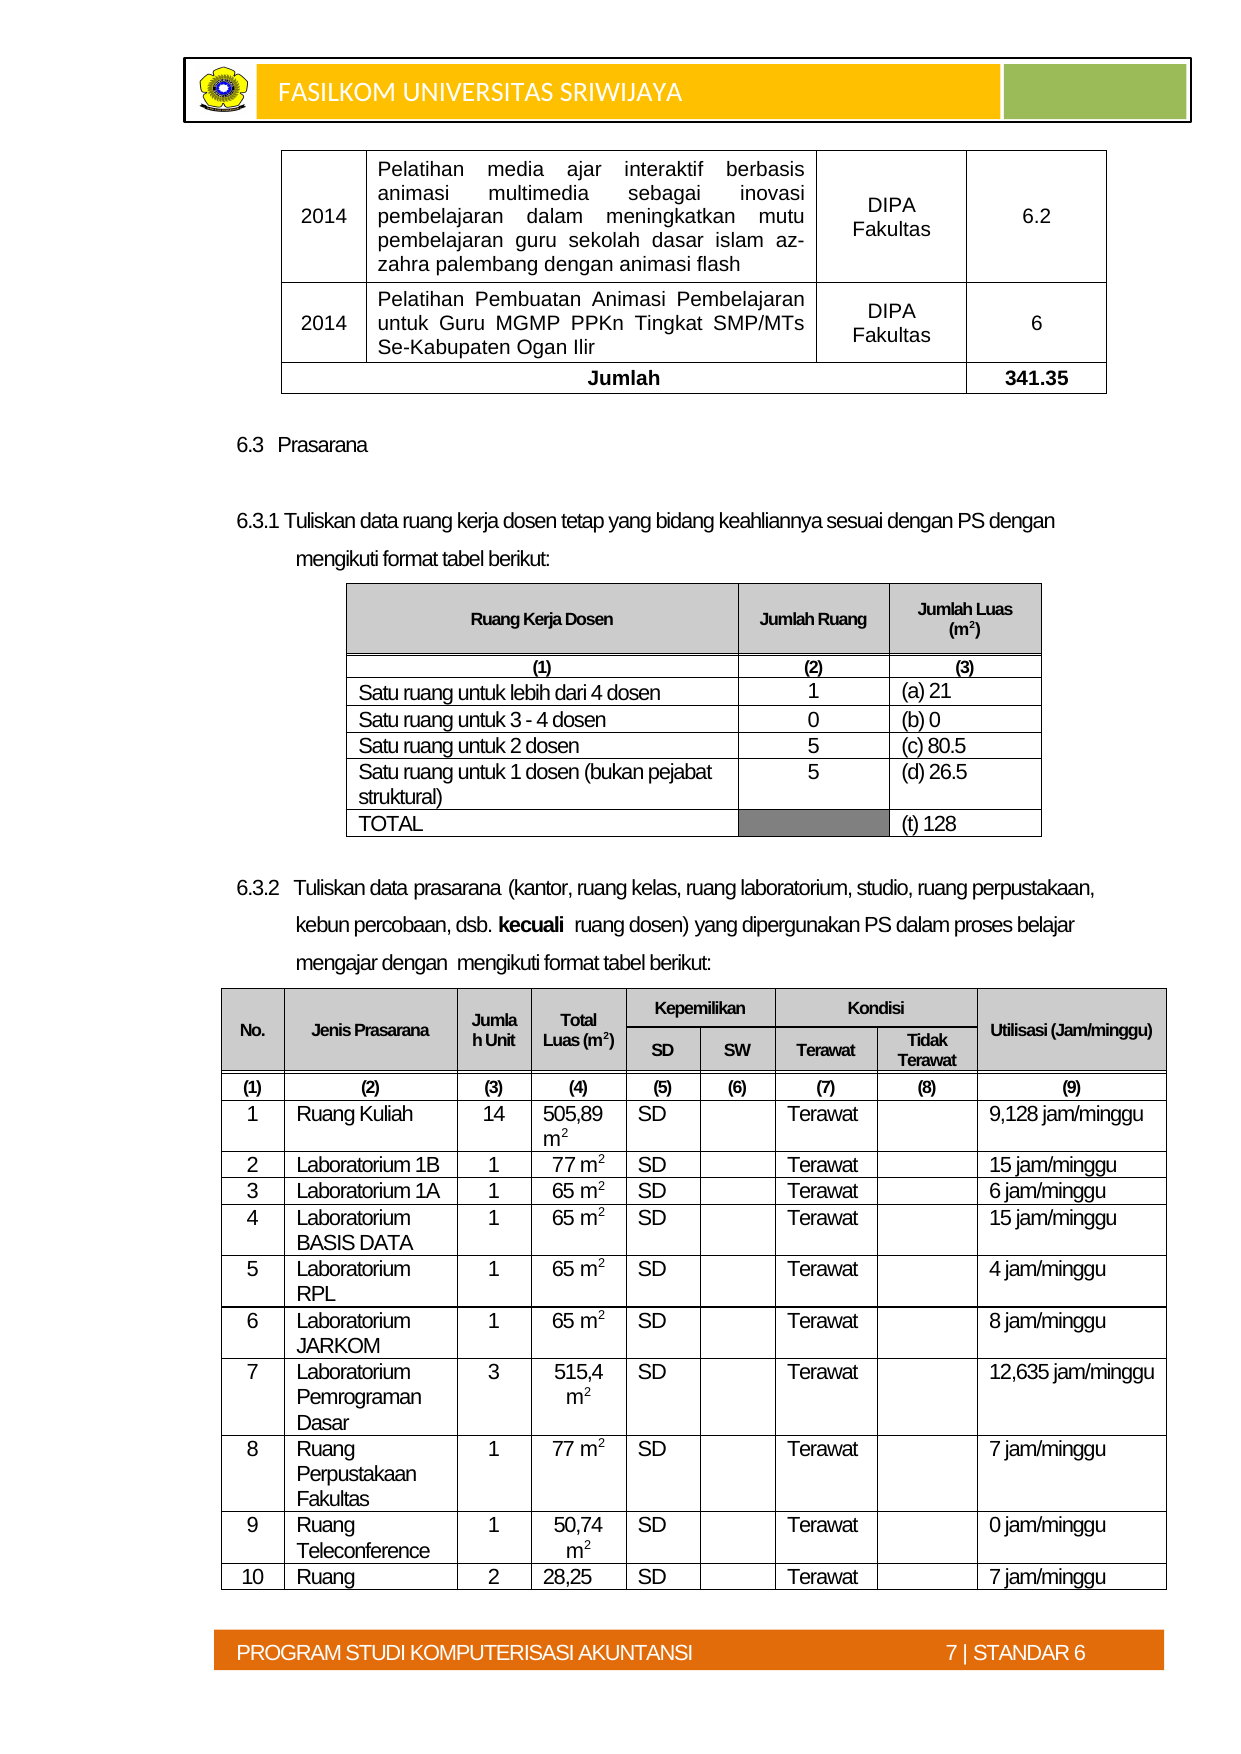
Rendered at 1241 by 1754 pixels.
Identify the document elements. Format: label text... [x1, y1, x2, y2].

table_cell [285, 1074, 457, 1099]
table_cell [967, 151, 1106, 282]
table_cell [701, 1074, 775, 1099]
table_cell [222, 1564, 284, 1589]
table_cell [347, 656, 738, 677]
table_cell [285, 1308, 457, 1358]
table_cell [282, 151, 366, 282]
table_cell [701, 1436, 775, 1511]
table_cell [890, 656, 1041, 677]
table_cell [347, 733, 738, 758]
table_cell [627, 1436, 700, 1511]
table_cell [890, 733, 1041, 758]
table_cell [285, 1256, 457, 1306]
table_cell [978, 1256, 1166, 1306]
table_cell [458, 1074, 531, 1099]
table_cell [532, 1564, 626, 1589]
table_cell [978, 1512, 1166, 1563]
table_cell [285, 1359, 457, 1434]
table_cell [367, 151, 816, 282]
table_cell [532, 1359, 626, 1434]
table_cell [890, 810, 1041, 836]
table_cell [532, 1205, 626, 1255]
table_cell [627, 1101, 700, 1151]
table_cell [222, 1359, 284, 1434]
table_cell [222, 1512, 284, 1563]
subtitle 6.3 Prasarana [236, 432, 1152, 457]
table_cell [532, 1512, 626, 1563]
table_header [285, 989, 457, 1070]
text 6.3.1 Tuliskan data ruang kerja dosen tetap yang bidang keahliannya sesuai dengan PS dengan [236, 508, 1152, 533]
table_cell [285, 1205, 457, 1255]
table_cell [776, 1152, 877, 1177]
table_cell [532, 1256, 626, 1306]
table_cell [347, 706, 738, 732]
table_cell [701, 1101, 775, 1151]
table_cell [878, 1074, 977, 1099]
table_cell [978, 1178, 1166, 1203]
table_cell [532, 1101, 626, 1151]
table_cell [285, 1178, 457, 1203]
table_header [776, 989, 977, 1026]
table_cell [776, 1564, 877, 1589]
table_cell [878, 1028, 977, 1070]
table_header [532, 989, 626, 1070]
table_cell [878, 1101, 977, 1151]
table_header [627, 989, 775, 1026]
text 6.3.2 Tuliskan data prasarana (kantor, ruang kelas, ruang laboratorium, studio, ruang perpustakaan, kebun percobaan, dsb. kecuali ruang dosen) yang dipergunakan PS dalam proses belajar mengajar dengan mengikuti format tabel berikut: [236, 874, 1152, 975]
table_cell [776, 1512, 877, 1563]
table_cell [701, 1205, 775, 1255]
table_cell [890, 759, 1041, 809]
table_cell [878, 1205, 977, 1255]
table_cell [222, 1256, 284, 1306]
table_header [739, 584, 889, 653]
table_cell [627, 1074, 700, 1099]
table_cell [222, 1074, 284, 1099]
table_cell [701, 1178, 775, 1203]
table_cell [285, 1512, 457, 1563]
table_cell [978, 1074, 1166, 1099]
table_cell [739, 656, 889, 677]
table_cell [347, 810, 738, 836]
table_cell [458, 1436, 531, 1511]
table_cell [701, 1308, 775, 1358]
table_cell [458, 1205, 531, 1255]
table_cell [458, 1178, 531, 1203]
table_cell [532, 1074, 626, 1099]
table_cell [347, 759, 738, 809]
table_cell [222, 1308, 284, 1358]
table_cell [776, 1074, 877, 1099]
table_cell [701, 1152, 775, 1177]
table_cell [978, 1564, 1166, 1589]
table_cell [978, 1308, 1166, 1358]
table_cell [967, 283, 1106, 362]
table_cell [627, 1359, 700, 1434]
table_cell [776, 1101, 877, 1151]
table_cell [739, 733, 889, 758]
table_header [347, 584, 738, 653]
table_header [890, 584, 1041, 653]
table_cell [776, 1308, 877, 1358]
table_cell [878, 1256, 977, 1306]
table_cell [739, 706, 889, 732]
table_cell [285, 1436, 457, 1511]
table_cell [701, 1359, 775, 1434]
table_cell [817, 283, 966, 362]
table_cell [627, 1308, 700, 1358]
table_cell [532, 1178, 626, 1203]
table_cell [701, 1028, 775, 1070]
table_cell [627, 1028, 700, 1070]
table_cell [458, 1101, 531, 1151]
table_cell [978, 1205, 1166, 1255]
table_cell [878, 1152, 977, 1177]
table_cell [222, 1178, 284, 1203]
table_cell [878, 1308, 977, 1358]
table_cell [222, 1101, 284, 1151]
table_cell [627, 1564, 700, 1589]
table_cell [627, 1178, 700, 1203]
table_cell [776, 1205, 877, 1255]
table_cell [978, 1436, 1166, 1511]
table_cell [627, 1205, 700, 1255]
text mengikuti format tabel berikut: [295, 546, 1152, 571]
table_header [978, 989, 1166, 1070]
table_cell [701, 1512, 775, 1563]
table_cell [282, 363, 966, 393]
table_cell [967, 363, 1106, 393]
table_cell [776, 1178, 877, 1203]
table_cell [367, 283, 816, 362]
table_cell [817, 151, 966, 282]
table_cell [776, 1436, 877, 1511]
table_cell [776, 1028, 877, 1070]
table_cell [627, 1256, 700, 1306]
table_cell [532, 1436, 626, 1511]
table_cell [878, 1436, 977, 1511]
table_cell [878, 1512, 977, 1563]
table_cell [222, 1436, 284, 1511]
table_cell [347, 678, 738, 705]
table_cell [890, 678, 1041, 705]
picture [196, 65, 252, 114]
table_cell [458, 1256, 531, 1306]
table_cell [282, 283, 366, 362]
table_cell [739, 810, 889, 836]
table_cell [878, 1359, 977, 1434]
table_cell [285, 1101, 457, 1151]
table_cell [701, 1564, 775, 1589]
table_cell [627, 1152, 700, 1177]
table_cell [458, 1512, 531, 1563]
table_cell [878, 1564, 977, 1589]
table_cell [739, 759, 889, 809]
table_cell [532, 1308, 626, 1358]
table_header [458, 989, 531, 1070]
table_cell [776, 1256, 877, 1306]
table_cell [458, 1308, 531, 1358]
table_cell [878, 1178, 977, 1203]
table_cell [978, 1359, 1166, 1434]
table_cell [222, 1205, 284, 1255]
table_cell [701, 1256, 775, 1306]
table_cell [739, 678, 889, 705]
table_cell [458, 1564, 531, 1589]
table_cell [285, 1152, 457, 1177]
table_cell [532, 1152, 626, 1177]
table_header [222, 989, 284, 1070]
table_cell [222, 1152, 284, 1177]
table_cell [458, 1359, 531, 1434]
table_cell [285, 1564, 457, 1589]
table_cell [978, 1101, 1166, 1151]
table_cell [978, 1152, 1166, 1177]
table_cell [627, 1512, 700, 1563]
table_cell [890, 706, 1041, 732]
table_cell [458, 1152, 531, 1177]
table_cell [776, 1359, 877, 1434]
